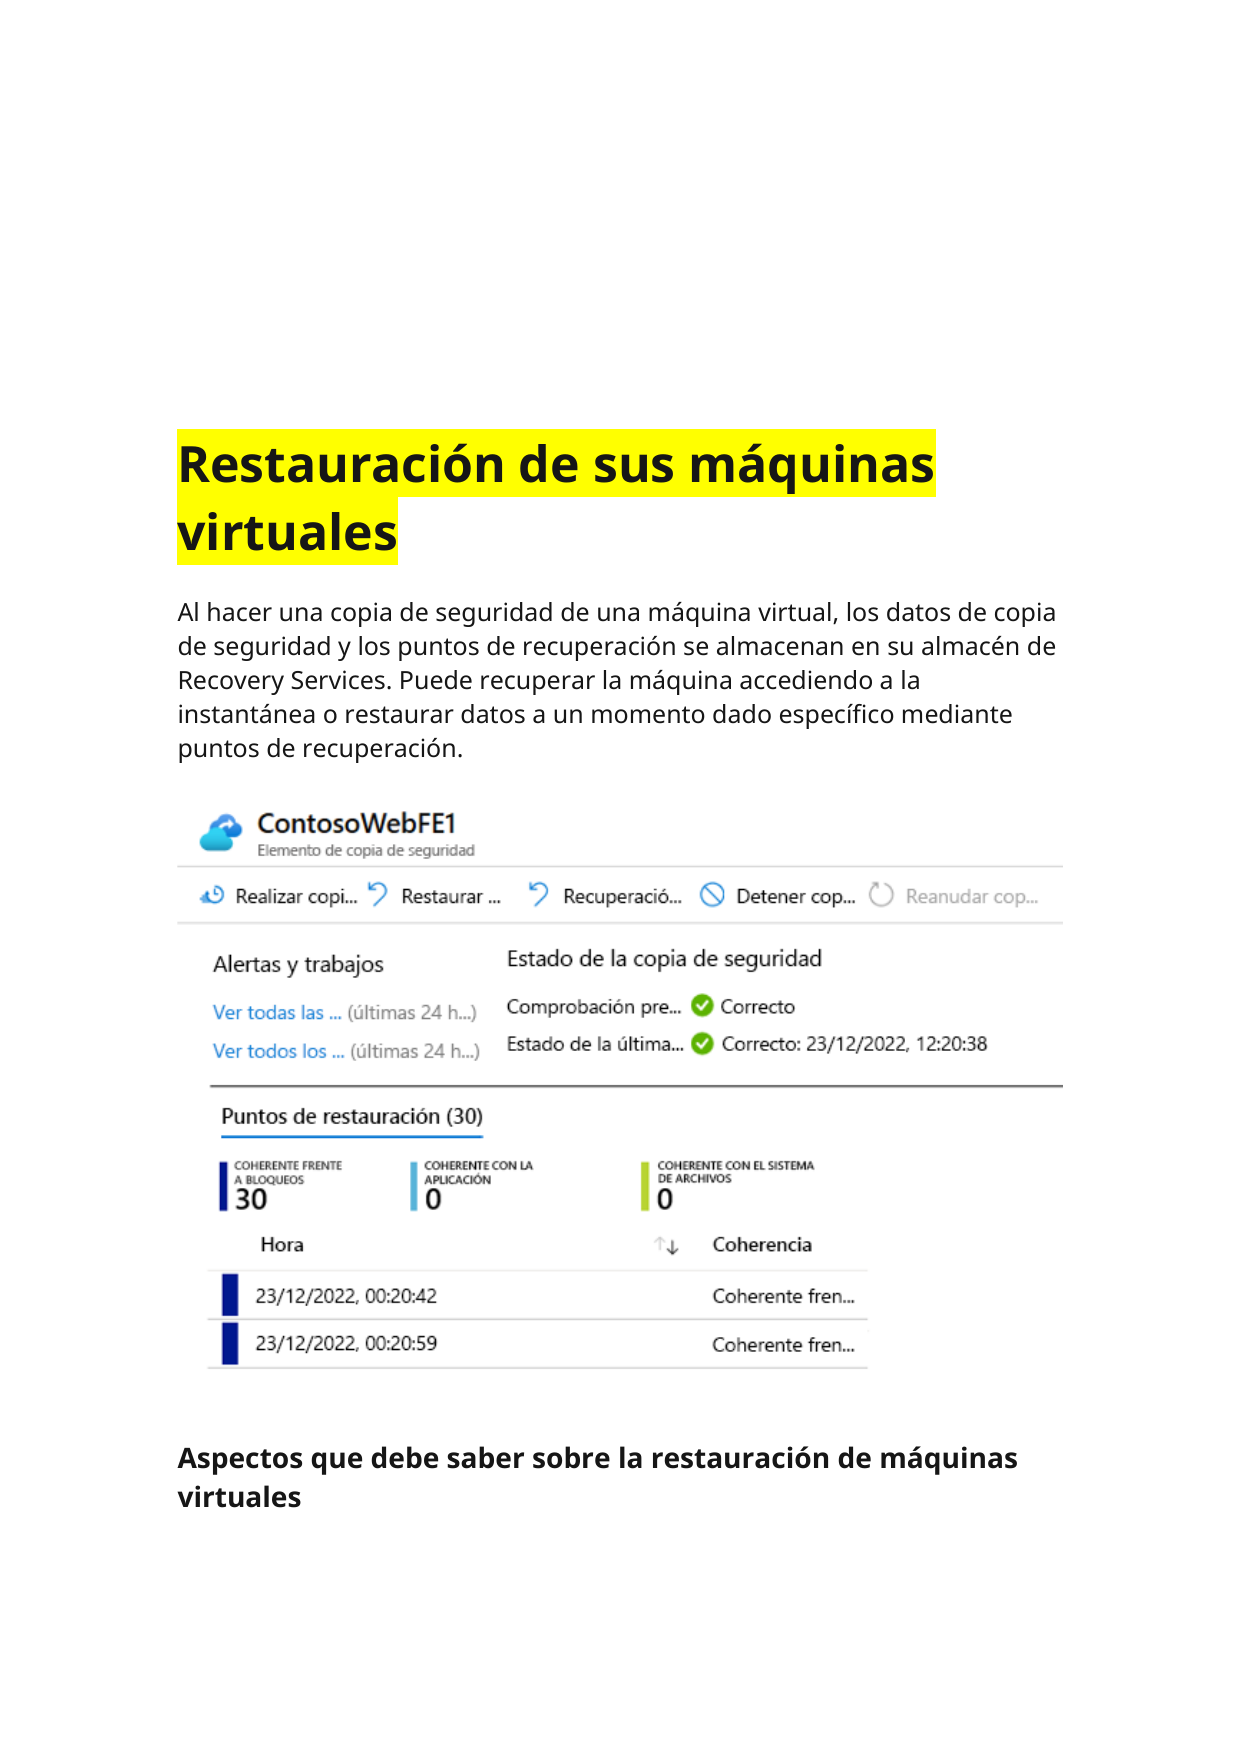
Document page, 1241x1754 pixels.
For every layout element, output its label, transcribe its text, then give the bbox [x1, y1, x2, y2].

text Al hacer una copia de seguridad de una máquina virtual, los datos de copia de seguridad y los puntos de recuperación se almacenan en su almacén de Recovery Services. Puede recuperar la máquina accediendo a la instantánea o restaurar datos a un momento dado específico mediante puntos de recuperación. [177, 594, 1063, 764]
picture [177, 793, 1063, 1392]
text Restauración de sus máquinas virtuales [398, 429, 1063, 565]
text Aspectos que debe saber sobre la restauración de máquinas virtuales [177, 1439, 1063, 1516]
